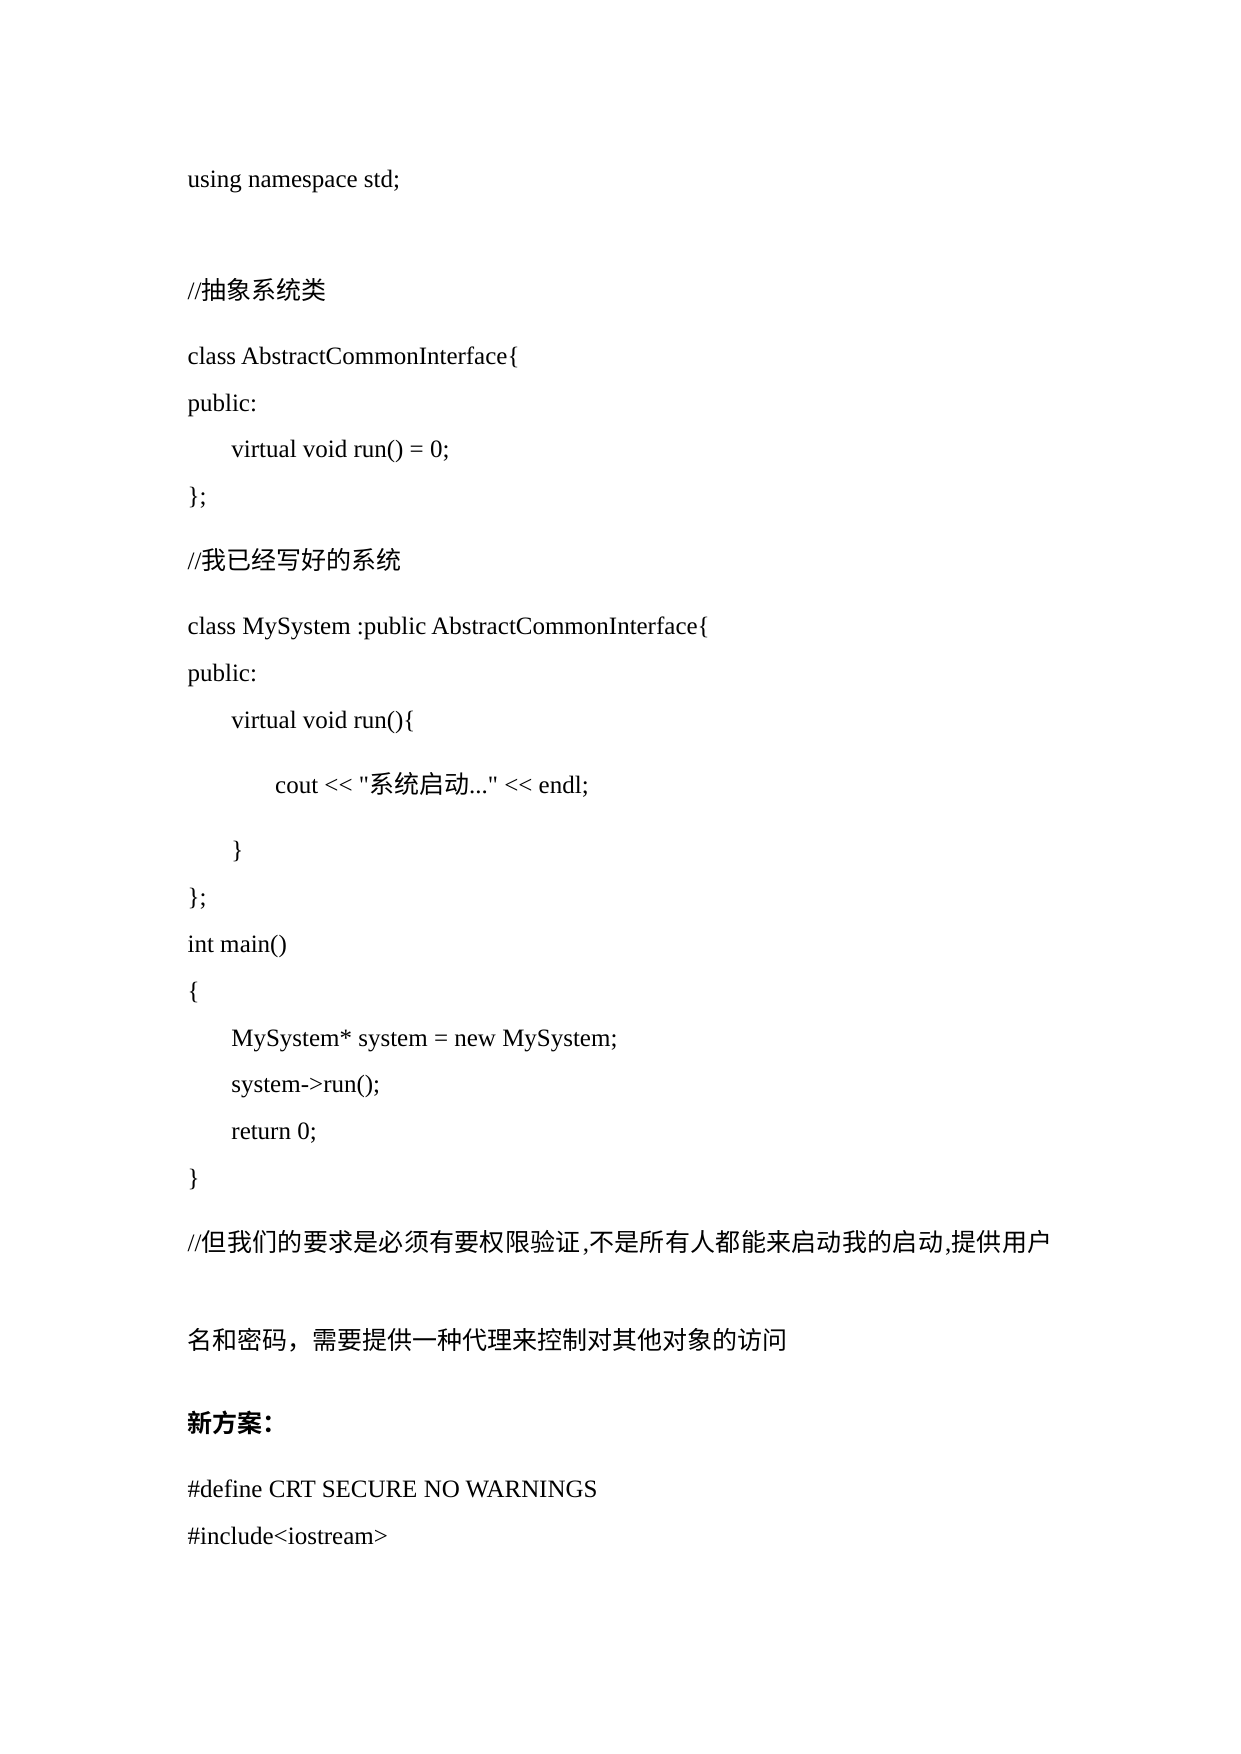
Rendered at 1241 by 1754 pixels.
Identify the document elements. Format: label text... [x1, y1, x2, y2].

text class MySystem :public AbstractCommonInterface{ [187, 609, 1053, 642]
text { [187, 974, 1053, 1006]
text 新方案： [187, 1389, 1053, 1454]
text public: [187, 656, 1053, 689]
text //抽象系统类 [187, 256, 1053, 321]
text system->run(); [187, 1068, 1053, 1100]
text cout << "系统启动..." << endl; [187, 750, 1053, 815]
text virtual void run() = 0; [187, 433, 1053, 465]
text return 0; [187, 1114, 1053, 1147]
text int main() [187, 927, 1053, 959]
text } [187, 833, 1053, 866]
text }; [187, 880, 1053, 913]
text class AbstractCommonInterface{ [187, 339, 1053, 371]
text } [187, 1161, 1053, 1194]
text MySystem* system = new MySystem; [187, 1021, 1053, 1053]
text }; [187, 479, 1053, 512]
text virtual void run(){ [187, 703, 1053, 736]
text //但我们的要求是必须有要权限验证,不是所有人都能来启动我的启动,提供用户名和密码，需要提供一种代理来控制对其他对象的访问 [187, 1208, 1053, 1371]
text //我已经写好的系统 [187, 526, 1053, 591]
text public: [187, 386, 1053, 418]
text using namespace std; [187, 162, 1053, 194]
text #include<iostream> [187, 1519, 1053, 1551]
text #define CRT SECURE NO WARNINGS [187, 1472, 1053, 1504]
